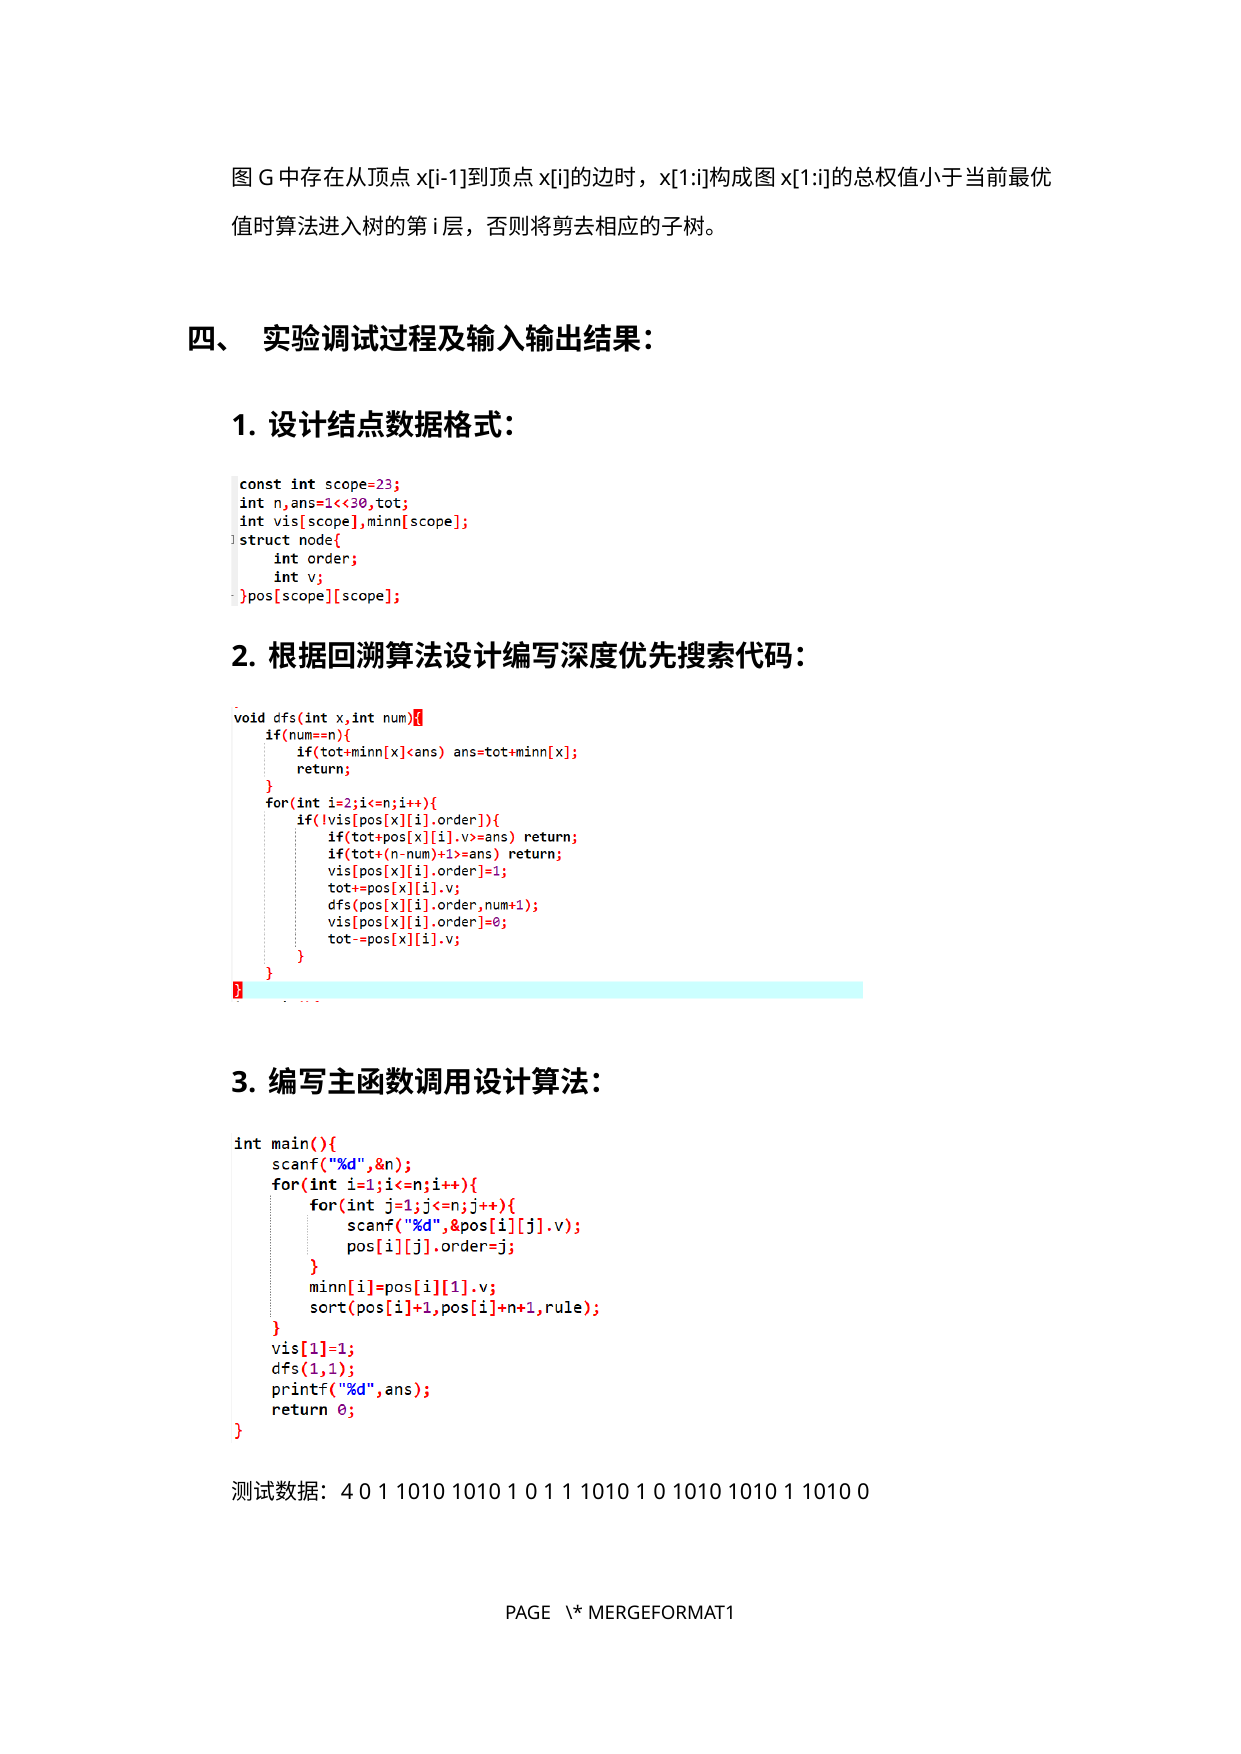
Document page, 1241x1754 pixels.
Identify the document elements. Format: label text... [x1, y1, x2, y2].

list 根据回溯算法设计编写深度优先搜索代码： [231, 621, 1053, 686]
list 实验调试过程及输入输出结果： [187, 304, 1053, 369]
list 设计结点数据格式： [231, 390, 1053, 455]
picture [231, 707, 863, 1002]
text 测试数据：4 0 1 1010 1010 1 0 1 1 1010 1 0 1010 1010 1 1010 0 [187, 1473, 1053, 1506]
picture [231, 476, 516, 606]
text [231, 160, 1053, 241]
list 编写主函数调用设计算法： [231, 1047, 1053, 1112]
picture [231, 1133, 856, 1443]
